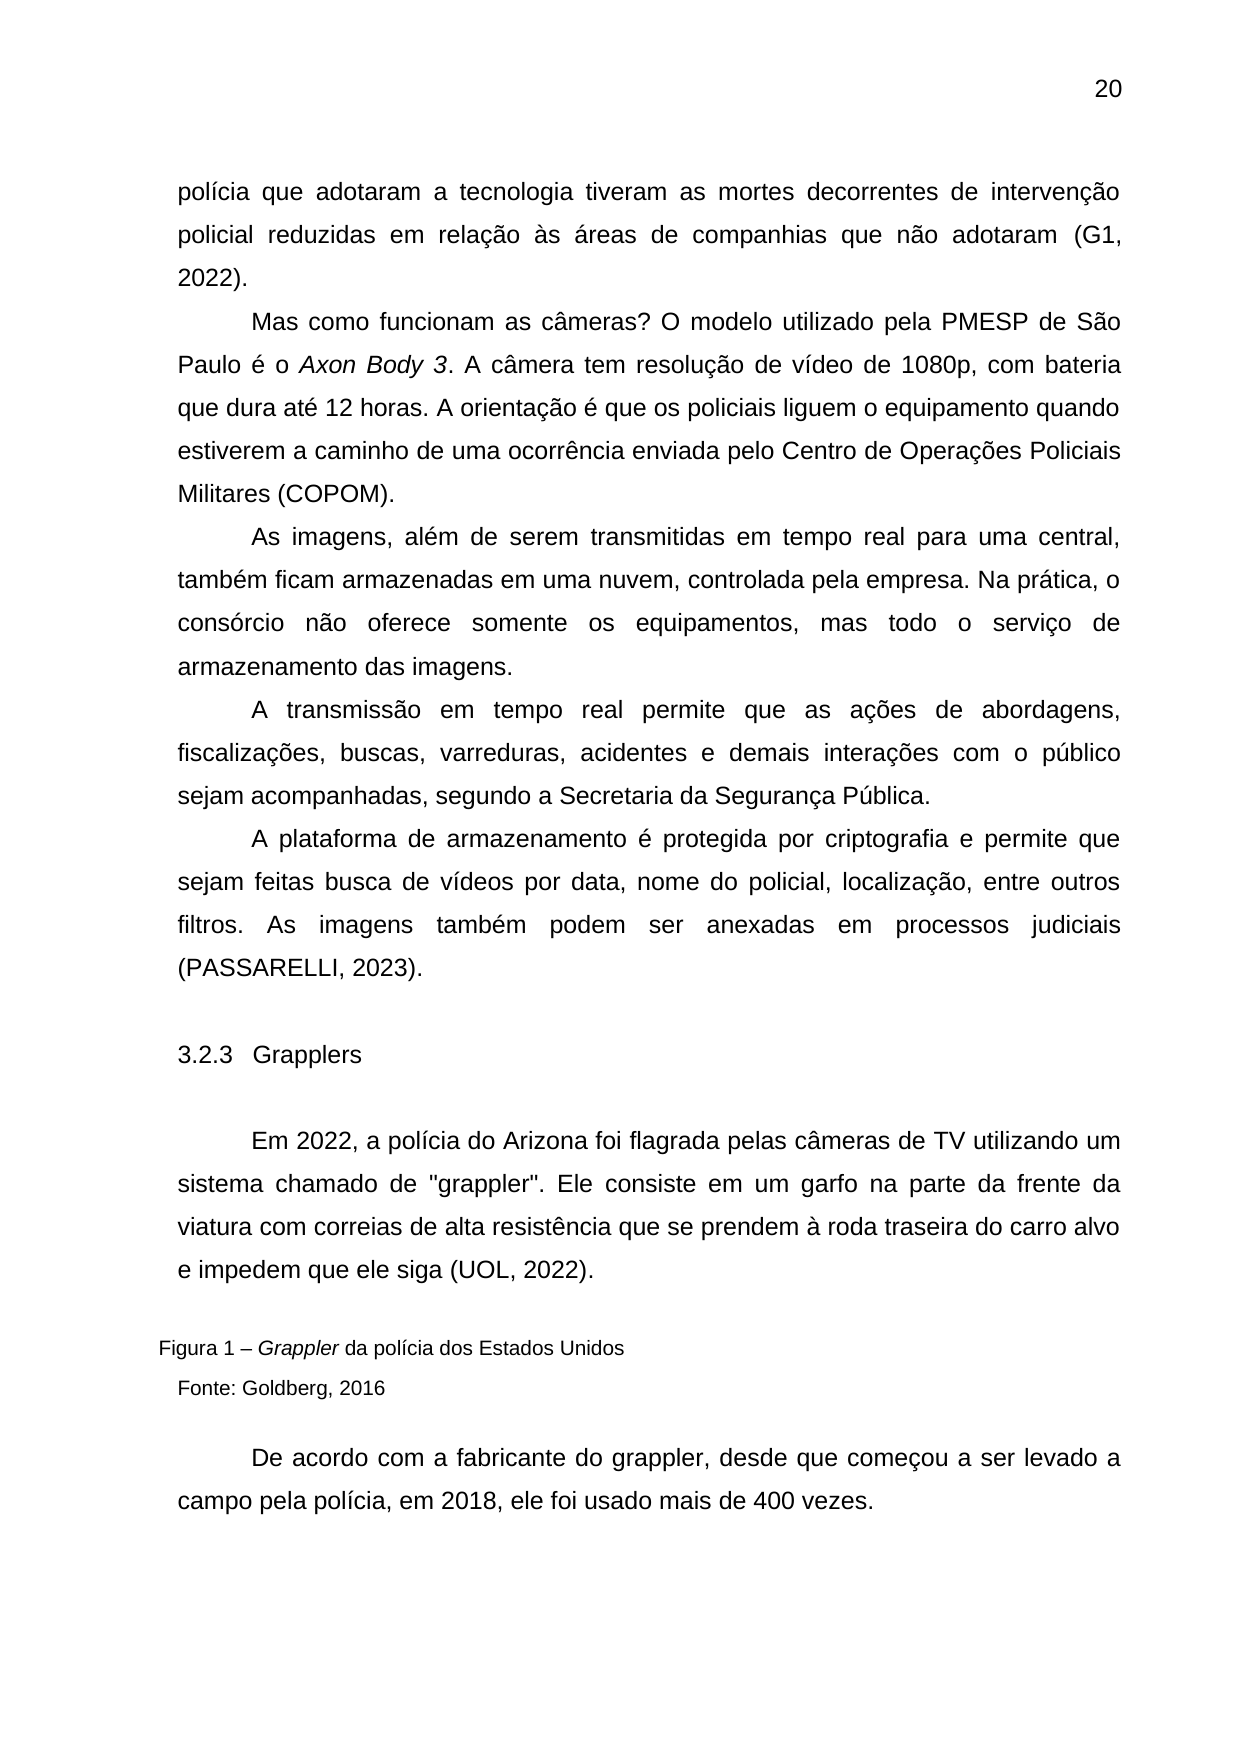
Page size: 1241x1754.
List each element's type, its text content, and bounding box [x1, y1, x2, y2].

text A plataforma de armazenamento é protegida por criptografia e permite que sejam feitas busca de vídeos por data, nome do policial, localização, entre outros filtros. As imagens também podem ser anexadas em processos judiciais . [177, 824, 1122, 982]
subtitle Grapplers [177, 1040, 1122, 1068]
text Em 2022, a polícia do Arizona foi flagrada pelas câmeras de TV utilizando um sistema chamado de "grappler". Ele consiste em um garfo na parte da frente da viatura com correias de alta resistência que se prendem à roda traseira do carro alvo e impedem que ele siga . [177, 1126, 1122, 1284]
text De acordo com a fabricante do grappler, desde que começou a ser levado a campo pela polícia, em 2018, ele foi usado mais de 400 vezes. [177, 1443, 1122, 1515]
text As imagens, além de serem transmitidas em tempo real para uma central, também ficam armazenadas em uma nuvem, controlada pela empresa. Na prática, o consórcio não oferece somente os equipamentos, mas todo o serviço de armazenamento das imagens. [177, 522, 1122, 680]
text A transmissão em tempo real permite que as ações de abordagens, fiscalizações, buscas, varreduras, acidentes e demais interações com o público sejam acompanhadas, segundo a Secretaria da Segurança Pública. [177, 695, 1122, 810]
text Mas como funcionam as câmeras? O modelo utilizado pela PMESP de São Paulo é o Axon Body 3. A câmera tem resolução de vídeo de 1080p, com bateria que dura até 12 horas. A orientação é que os policiais liguem o equipamento quando estiverem a caminho de uma ocorrência enviada pelo Centro de Operações Policiais Militares (COPOM). [177, 307, 1122, 508]
text Fonte: Goldberg, 2016 [177, 1356, 1122, 1400]
